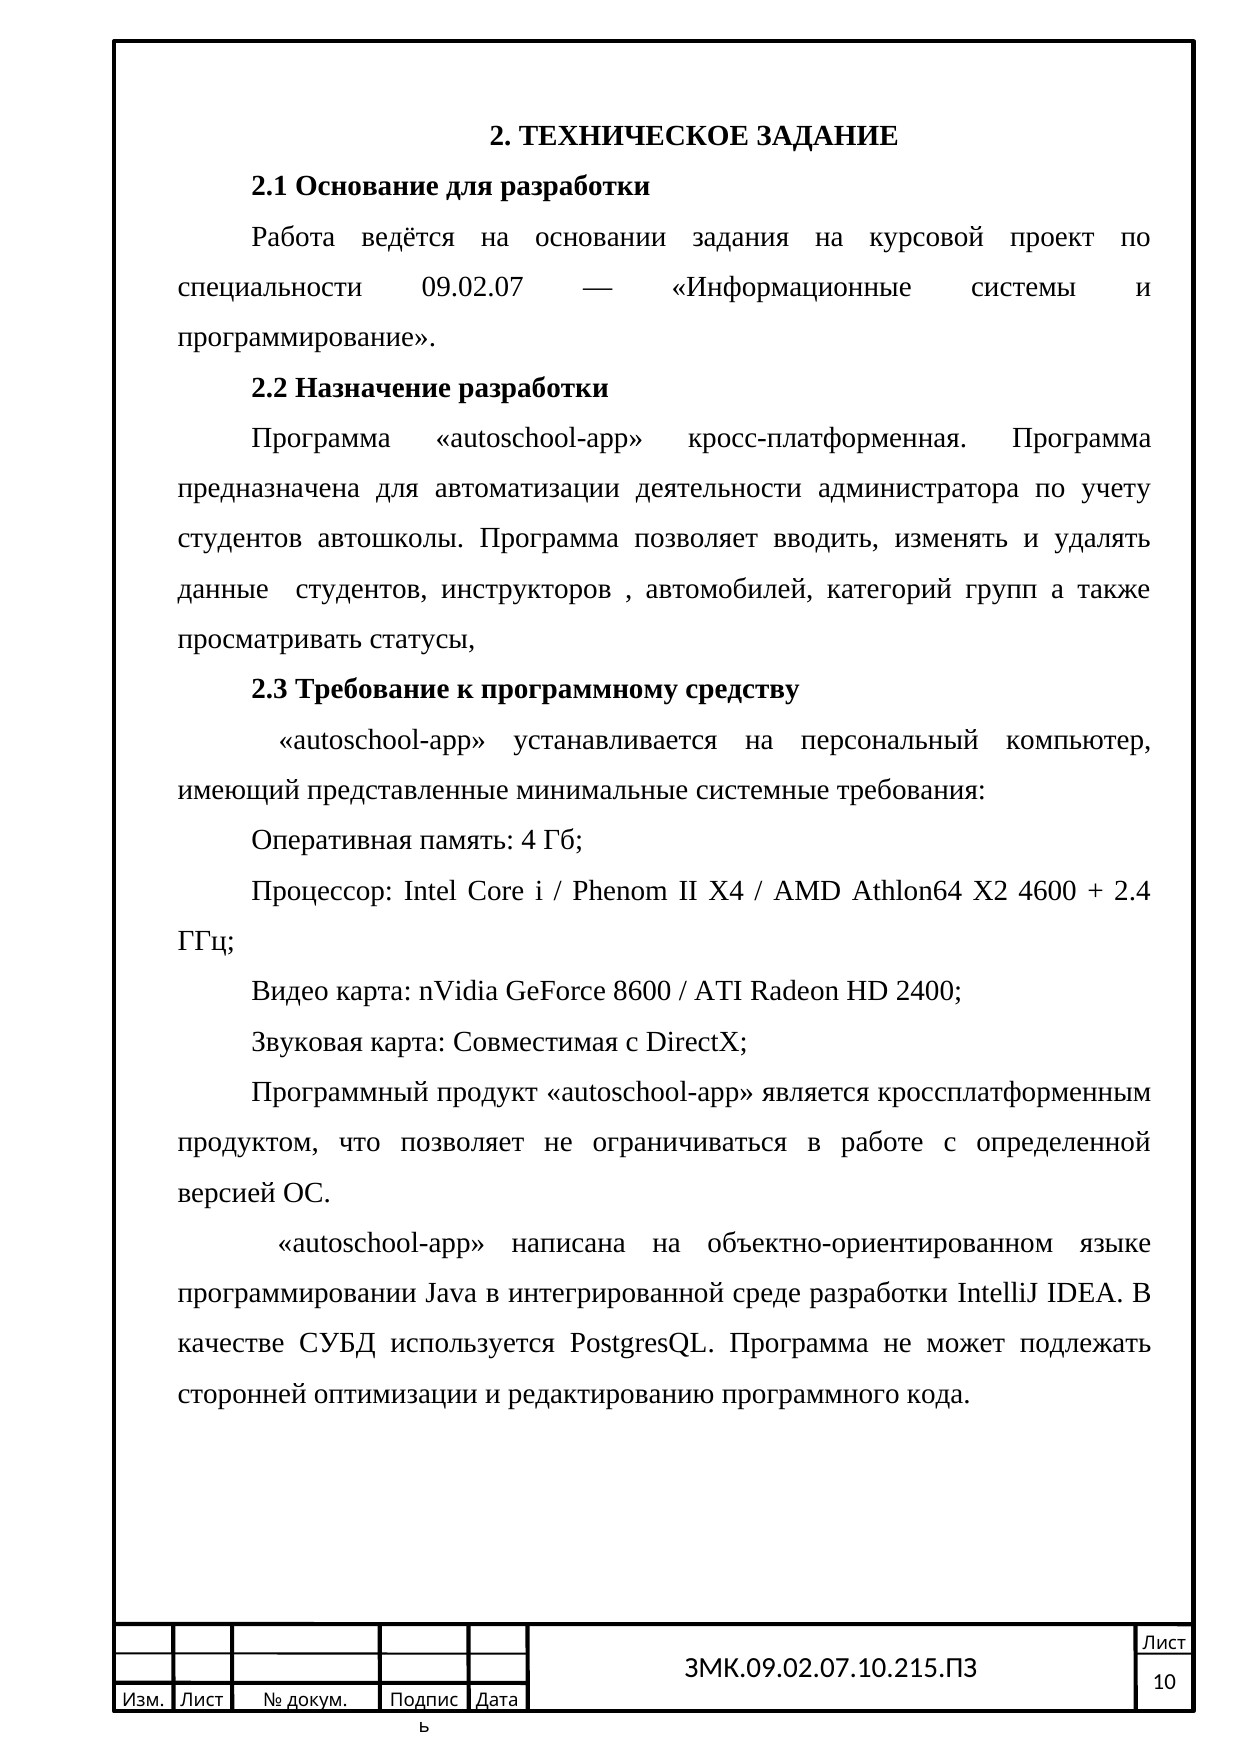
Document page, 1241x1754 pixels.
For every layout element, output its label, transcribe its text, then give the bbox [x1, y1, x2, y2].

text 2. ТЕХНИЧЕСКОЕ ЗАДАНИЕ [177, 118, 1152, 152]
text Звуковая карта: Совместимая с DirectX; [177, 1024, 1152, 1057]
text 2.1 Основание для разработки [177, 168, 1152, 202]
text Видео карта: nVidia GeForce 8600 / ATI Radeon HD 2400; [177, 973, 1152, 1007]
text 2.2 Назначение разработки [177, 370, 1152, 403]
text 2.3 Требование к программному средству [177, 672, 1152, 705]
text Программный продукт «autoschool-app» является кроссплатформенным продуктом, что позволяет не ограничиваться в работе с определенной версией ОС. [177, 1074, 1152, 1208]
text Работа ведётся на основании задания на курсовой проект по специальности 09.02.07 — «Информационные системы и программирование». [177, 219, 1152, 353]
text Оперативная память: 4 Гб; [177, 822, 1152, 856]
text «autoschool-app» написана на объектно-ориентированном языке программировании Java в интегрированной среде разработки IntelliJ IDEA. В качестве СУБД используется PostgresQL. Программа не может подлежать сторонней оптимизации и редактированию программного кода. [177, 1225, 1152, 1409]
text Программа «autoschool-app» кросс-платформенная. Программа предназначена для автоматизации деятельности администратора по учету студентов автошколы. Программа позволяет вводить, изменять и удалять данные студентов, инструкторов , автомобилей, категорий групп а также просматривать статусы, [177, 420, 1152, 655]
text Процессор: Intel Core i / Phenom II X4 / AMD Athlon64 X2 4600 + 2.4 ГГц; [177, 873, 1152, 957]
text «autoschool-app» устанавливается на персональный компьютер, имеющий представленные минимальные системные требования: [177, 722, 1152, 806]
